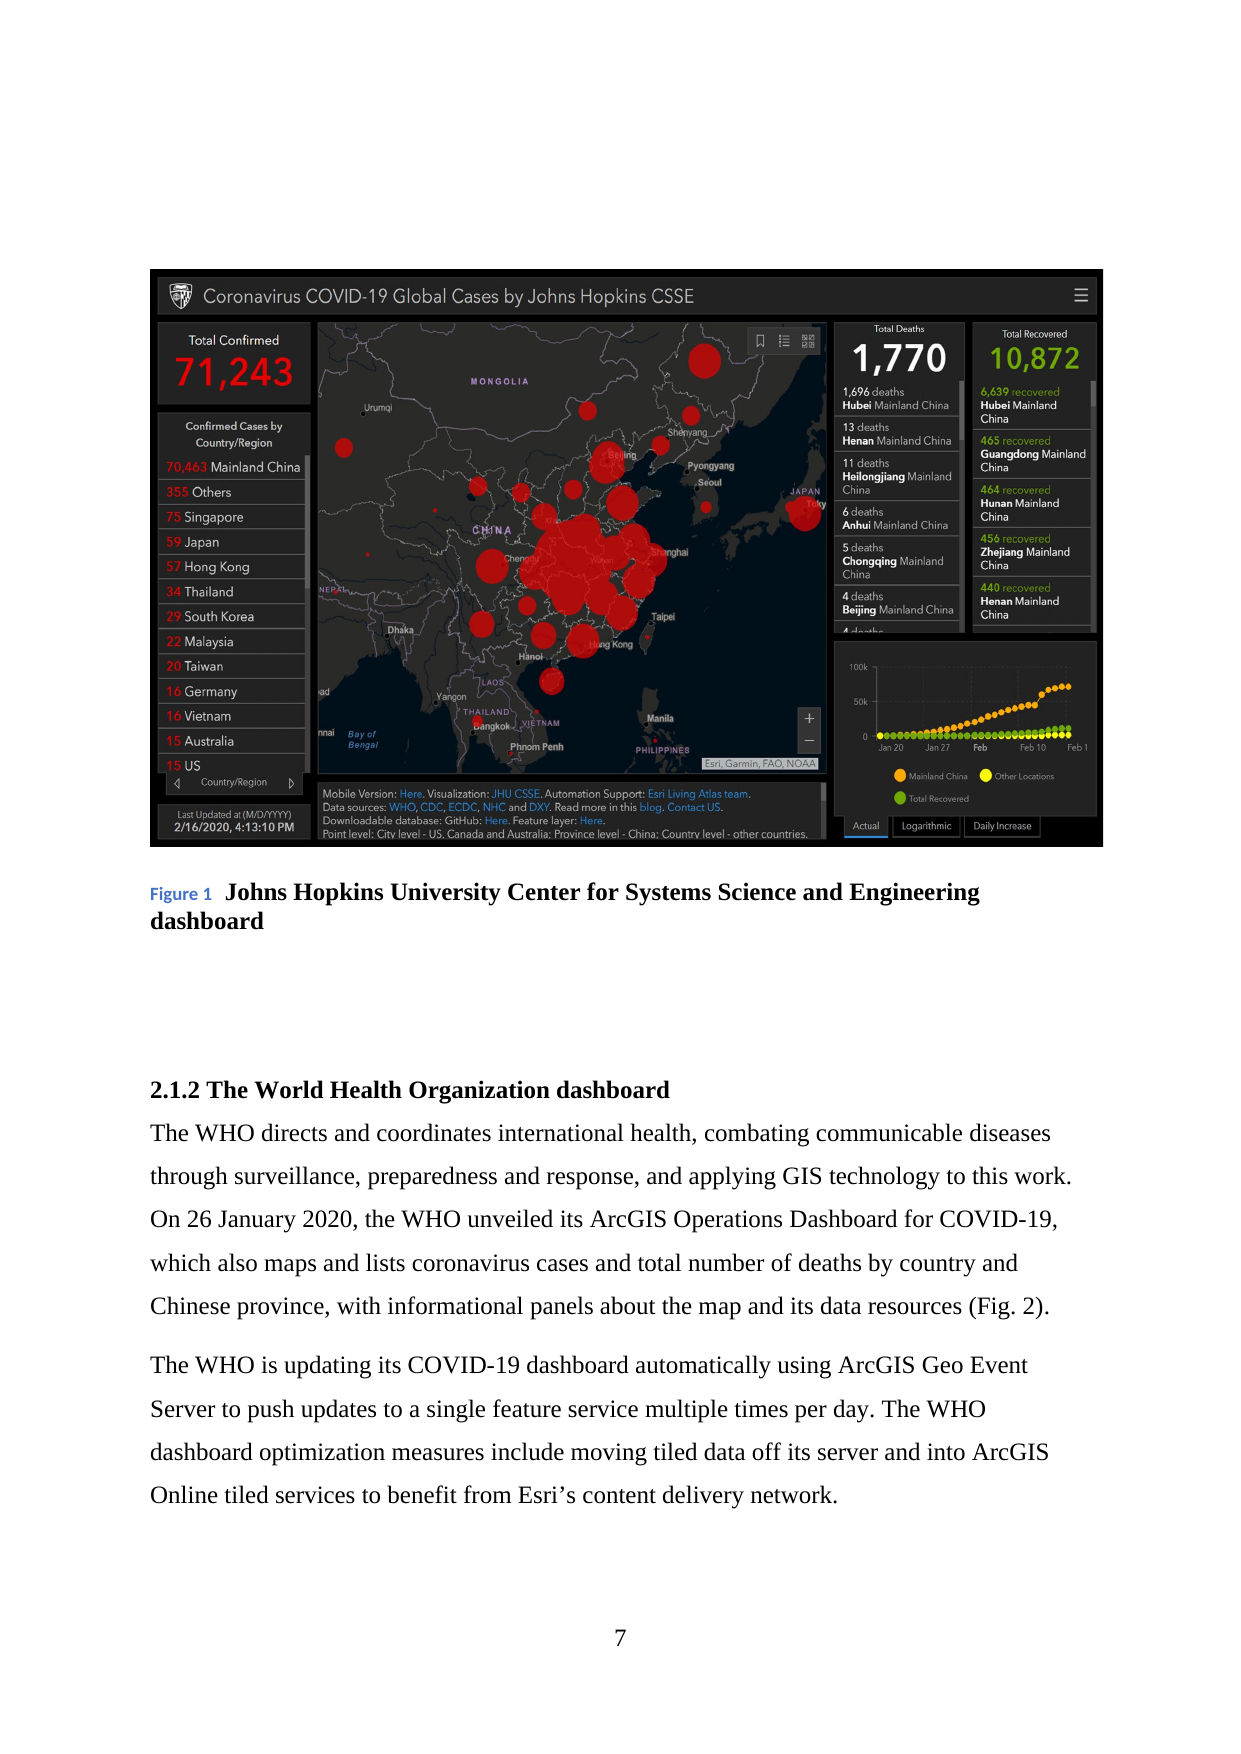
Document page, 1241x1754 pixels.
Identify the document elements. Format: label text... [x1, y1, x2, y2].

picture [150, 269, 1104, 847]
text The WHO is updating its COVID-19 dashboard automatically using ArcGIS Geo Event Server to push updates to a single feature service multiple times per day. The WHO dashboard optimization measures include moving tiled data off its server and into ArcGIS Online tiled services to benefit from Esri’s content delivery network. [150, 1351, 1090, 1509]
text Figure 1 Johns Hopkins University Center for Systems Science and Engineering dashboard [150, 877, 1090, 935]
subtitle 2.1.2 The World Health Organization dashboard [150, 1075, 1090, 1104]
text The WHO directs and coordinates international health, combating communicable diseases through surveillance, preparedness and response, and applying GIS technology to this work. On 26 January 2020, the WHO unveiled its ArcGIS Operations Dashboard for COVID-19, which also maps and lists coronavirus cases and total number of deaths by country and Chinese province, with informational panels about the map and its data resources (Fig. 2). [150, 1118, 1090, 1319]
